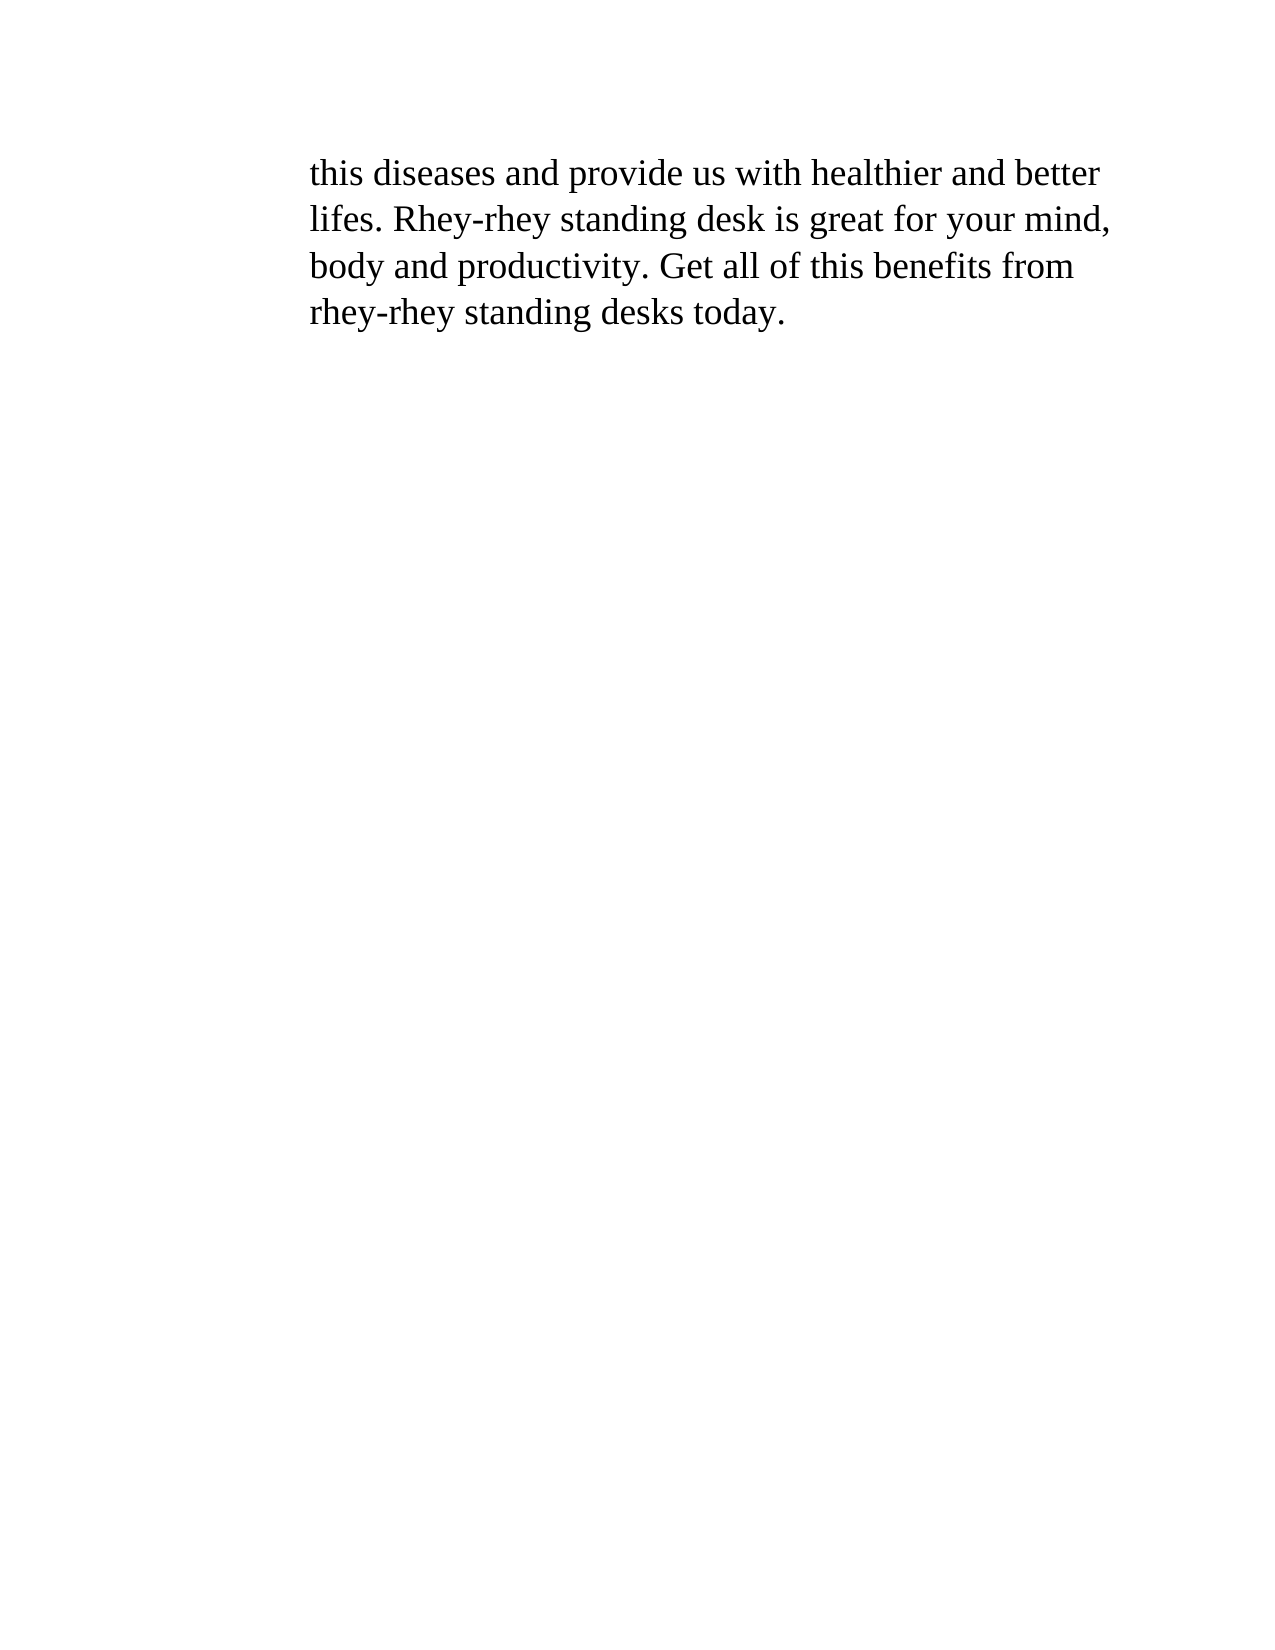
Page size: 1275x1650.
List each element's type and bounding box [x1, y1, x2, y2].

list [309, 150, 1125, 333]
